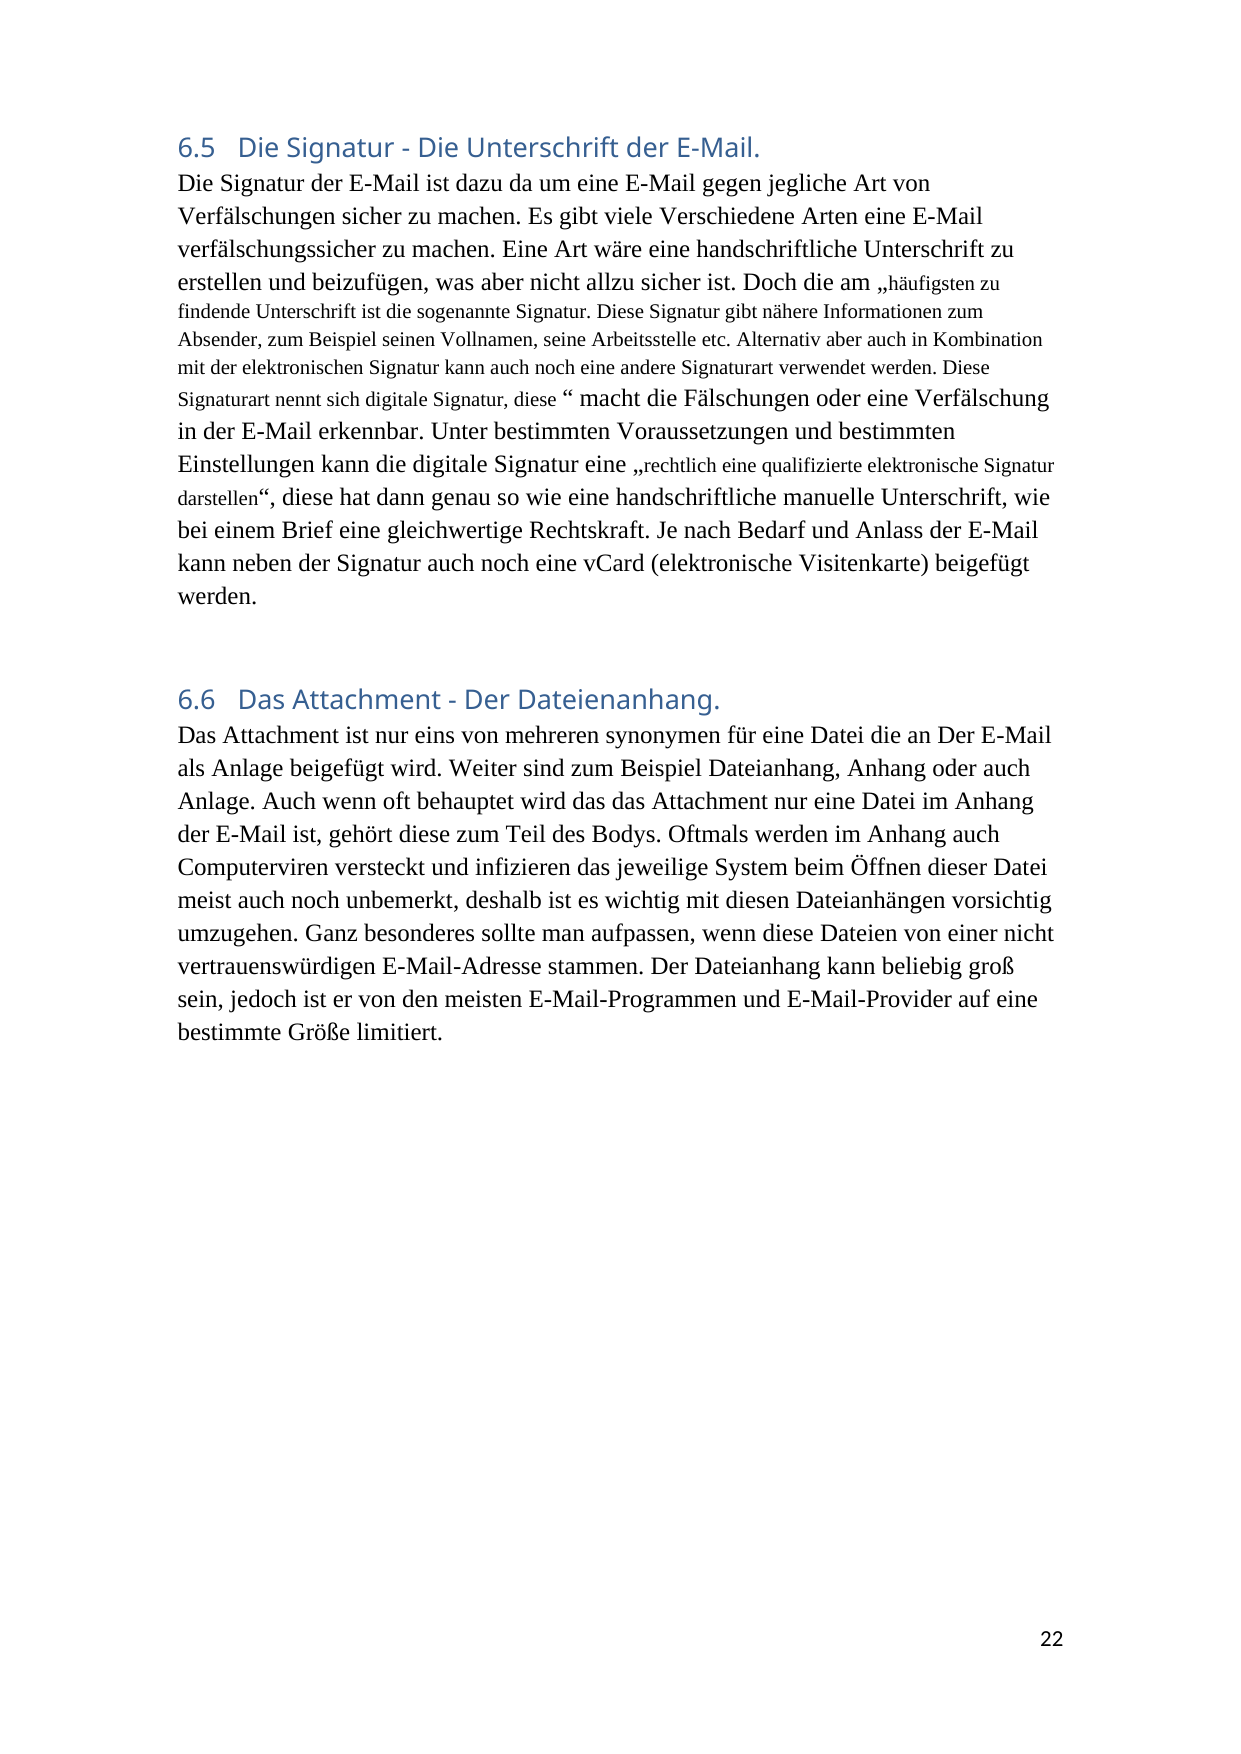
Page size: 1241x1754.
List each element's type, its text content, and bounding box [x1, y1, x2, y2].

subtitle Die Signatur - Die Unterschrift der E-Mail. [177, 128, 1063, 165]
text Das Attachment ist nur eins von mehreren synonymen für eine Datei die an Der E-Mail als Anlage beigefügt wird. Weiter sind zum Beispiel Dateianhang, Anhang oder auch Anlage. Auch wenn oft behauptet wird das das Attachment nur eine Datei im Anhang der E-Mail ist, gehört diese zum Teil des Bodys. Oftmals werden im Anhang auch Computerviren versteckt und infizieren das jeweilige System beim Öffnen dieser Datei meist auch noch unbemerkt, deshalb ist es wichtig mit diesen Dateianhängen vorsichtig umzugehen. Ganz besonderes sollte man aufpassen, wenn diese Dateien von einer nicht vertrauenswürdigen E-Mail-Adresse stammen. Der Dateianhang kann beliebig groß sein, jedoch ist er von den meisten E-Mail-Programmen und E-Mail-Provider auf eine bestimmte Größe limitiert. [177, 720, 1063, 1046]
text Die Signatur der E-Mail ist dazu da um eine E-Mail gegen jegliche Art von Verfälschungen sicher zu machen. Es gibt viele Verschiedene Arten eine E-Mail verfälschungssicher zu machen. Eine Art wäre eine handschriftliche Unterschrift zu erstellen und beizufügen, was aber nicht allzu sicher ist. Doch die am „häufigsten zu findende Unterschrift ist die sogenannte Signatur. Diese Signatur gibt nähere Informationen zum Absender, zum Beispiel seinen Vollnamen, seine Arbeitsstelle etc. Alternativ aber auch in Kombination mit der elektronischen Signatur kann auch noch eine andere Signaturart verwendet werden. Diese Signaturart nennt sich digitale Signatur, diese “ macht die Fälschungen oder eine Verfälschung in der E-Mail erkennbar. Unter bestimmten Voraussetzungen und bestimmten Einstellungen kann die digitale Signatur eine „rechtlich eine qualifizierte elektronische Signatur darstellen“, diese hat dann genau so wie eine handschriftliche manuelle Unterschrift, wie bei einem Brief eine gleichwertige Rechtskraft. Je nach Bedarf und Anlass der E-Mail kann neben der Signatur auch noch eine vCard (elektronische Visitenkarte) beigefügt werden. [177, 168, 1063, 610]
subtitle Das Attachment - Der Dateienanhang. [177, 680, 1063, 717]
